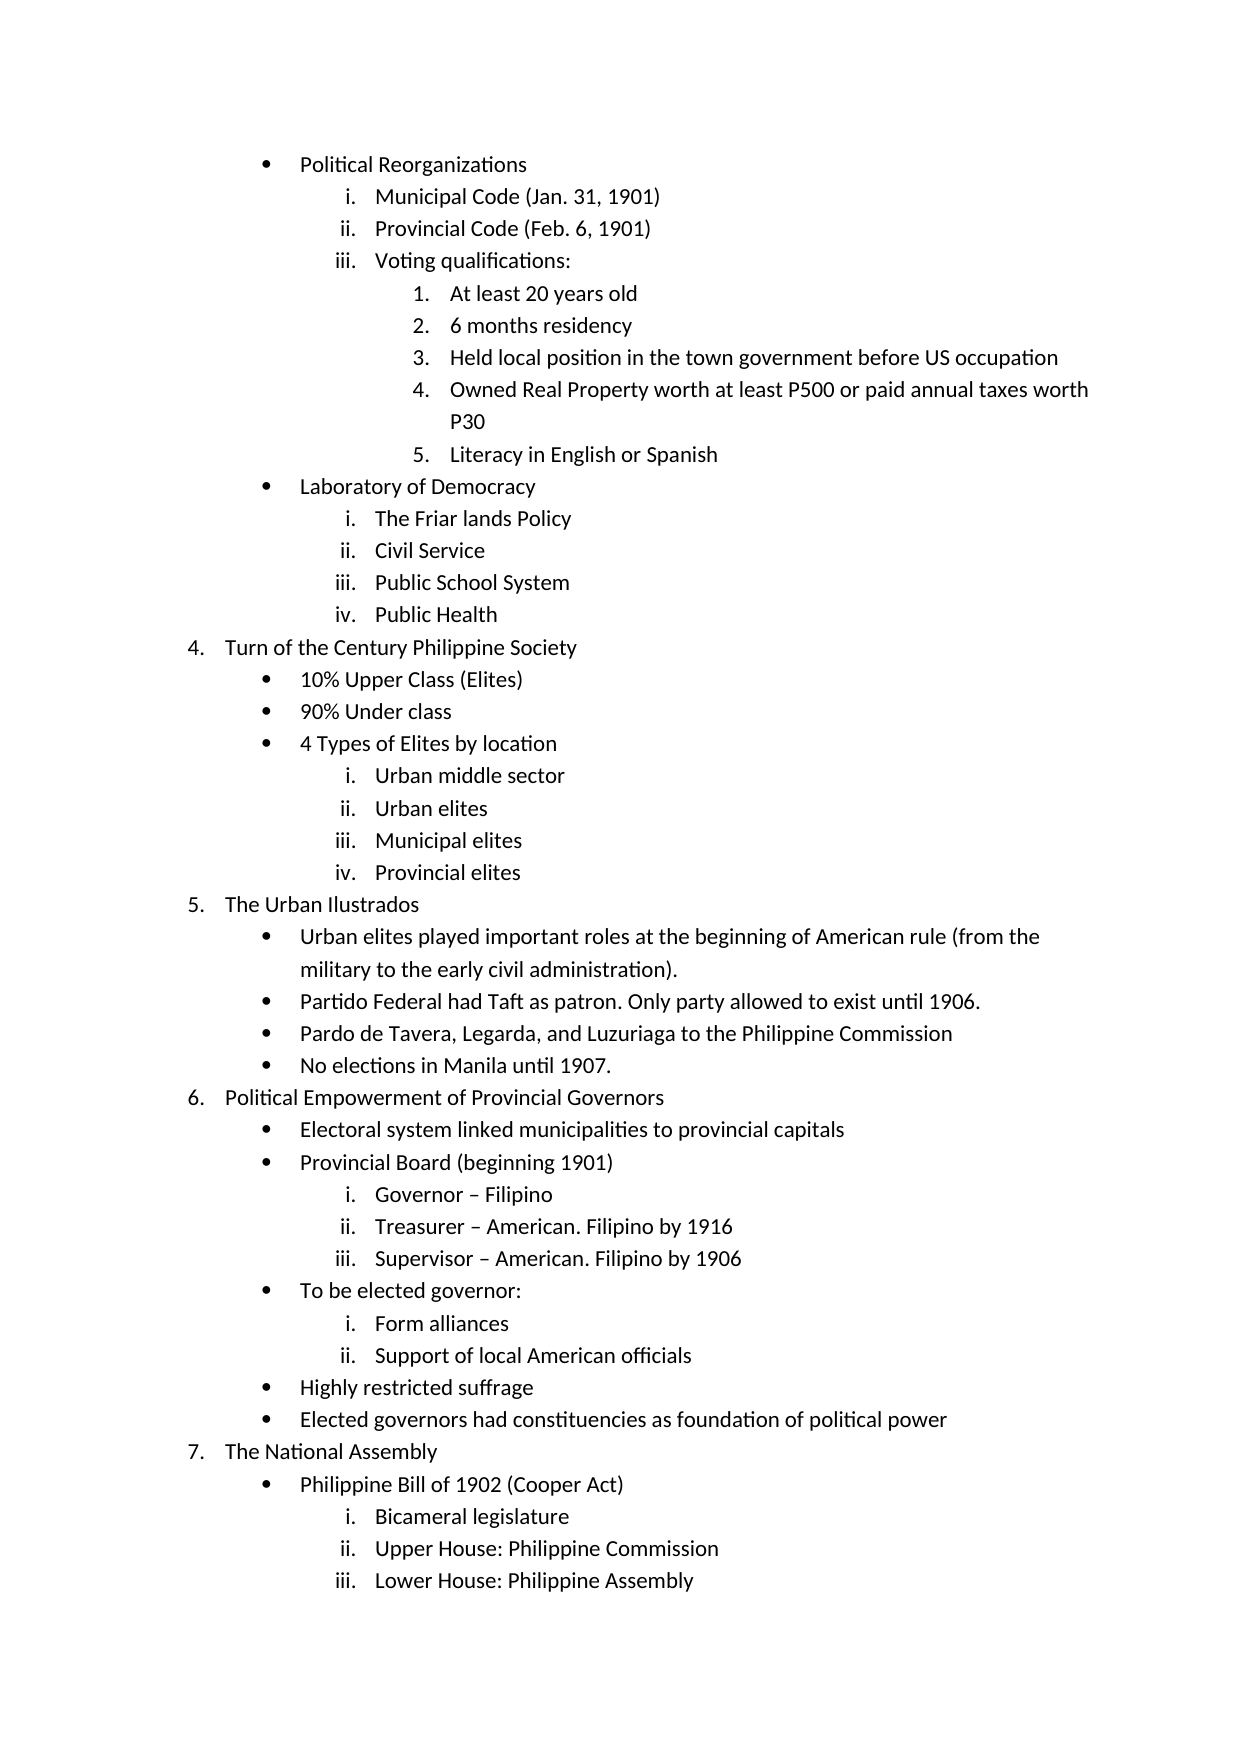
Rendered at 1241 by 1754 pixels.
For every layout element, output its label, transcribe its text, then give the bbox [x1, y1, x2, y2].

list The Urban Ilustrados [187, 890, 1090, 918]
list 10% Upper Class (Elites) [262, 665, 1090, 693]
list Laboratory of Democracy [262, 472, 1090, 500]
list Elected governors had constituencies as foundation of political power [262, 1405, 1090, 1433]
list Urban elites played important roles at the beginning of American rule (from the military to the early civil administration). [262, 922, 1090, 983]
list Public Health [356, 601, 1090, 629]
list Highly restricted suffrage [262, 1373, 1090, 1401]
list Provincial Code (Feb. 6, 1901) [356, 214, 1090, 242]
list Municipal elites [356, 826, 1090, 854]
list Philippine Bill of 1902 (Cooper Act) [262, 1470, 1090, 1498]
list 4 Types of Elites by location [262, 729, 1090, 757]
list Provincial Board (beginning 1901) [262, 1148, 1090, 1176]
list Provincial elites [356, 858, 1090, 886]
list Treasurer – American. Filipino by 1916 [356, 1212, 1090, 1240]
list Governor – Filipino [356, 1180, 1090, 1208]
list Pardo de Tavera, Legarda, and Luzuriaga to the Philippine Commission [262, 1019, 1090, 1047]
list Held local position in the town government before US occupation [412, 343, 1090, 371]
list Bicameral legislature [356, 1502, 1090, 1530]
list Civil Service [356, 536, 1090, 564]
list Lower House: Philippine Assembly [356, 1566, 1090, 1594]
list Turn of the Century Philippine Society [187, 633, 1090, 661]
list Literacy in English or Spanish [412, 440, 1090, 468]
list Political Reorganizations [262, 150, 1090, 178]
list To be elected governor: [262, 1277, 1090, 1304]
list The National Assembly [187, 1437, 1090, 1466]
list Municipal Code (Jan. 31, 1901) [356, 182, 1090, 210]
list Electoral system linked municipalities to provincial capitals [262, 1116, 1090, 1144]
list Partido Federal had Taft as patron. Only party allowed to exist until 1906. [262, 987, 1090, 1015]
list Urban elites [356, 794, 1090, 822]
list 6 months residency [412, 311, 1090, 339]
list Upper House: Philippine Commission [356, 1534, 1090, 1562]
list Owned Real Property worth at least P500 or paid annual taxes worth P30 [412, 375, 1090, 436]
list Political Empowerment of Provincial Governors [187, 1083, 1090, 1111]
list 90% Under class [262, 697, 1090, 725]
list Form alliances [356, 1309, 1090, 1337]
list Support of local American officials [356, 1341, 1090, 1369]
list The Friar lands Policy [356, 504, 1090, 532]
list Public School System [356, 568, 1090, 596]
list Urban middle sector [356, 762, 1090, 789]
list Supervisor – American. Filipino by 1906 [356, 1244, 1090, 1272]
list No elections in Manila until 1907. [262, 1051, 1090, 1079]
list Voting qualifications: [356, 247, 1090, 274]
list At least 20 years old [412, 279, 1090, 307]
